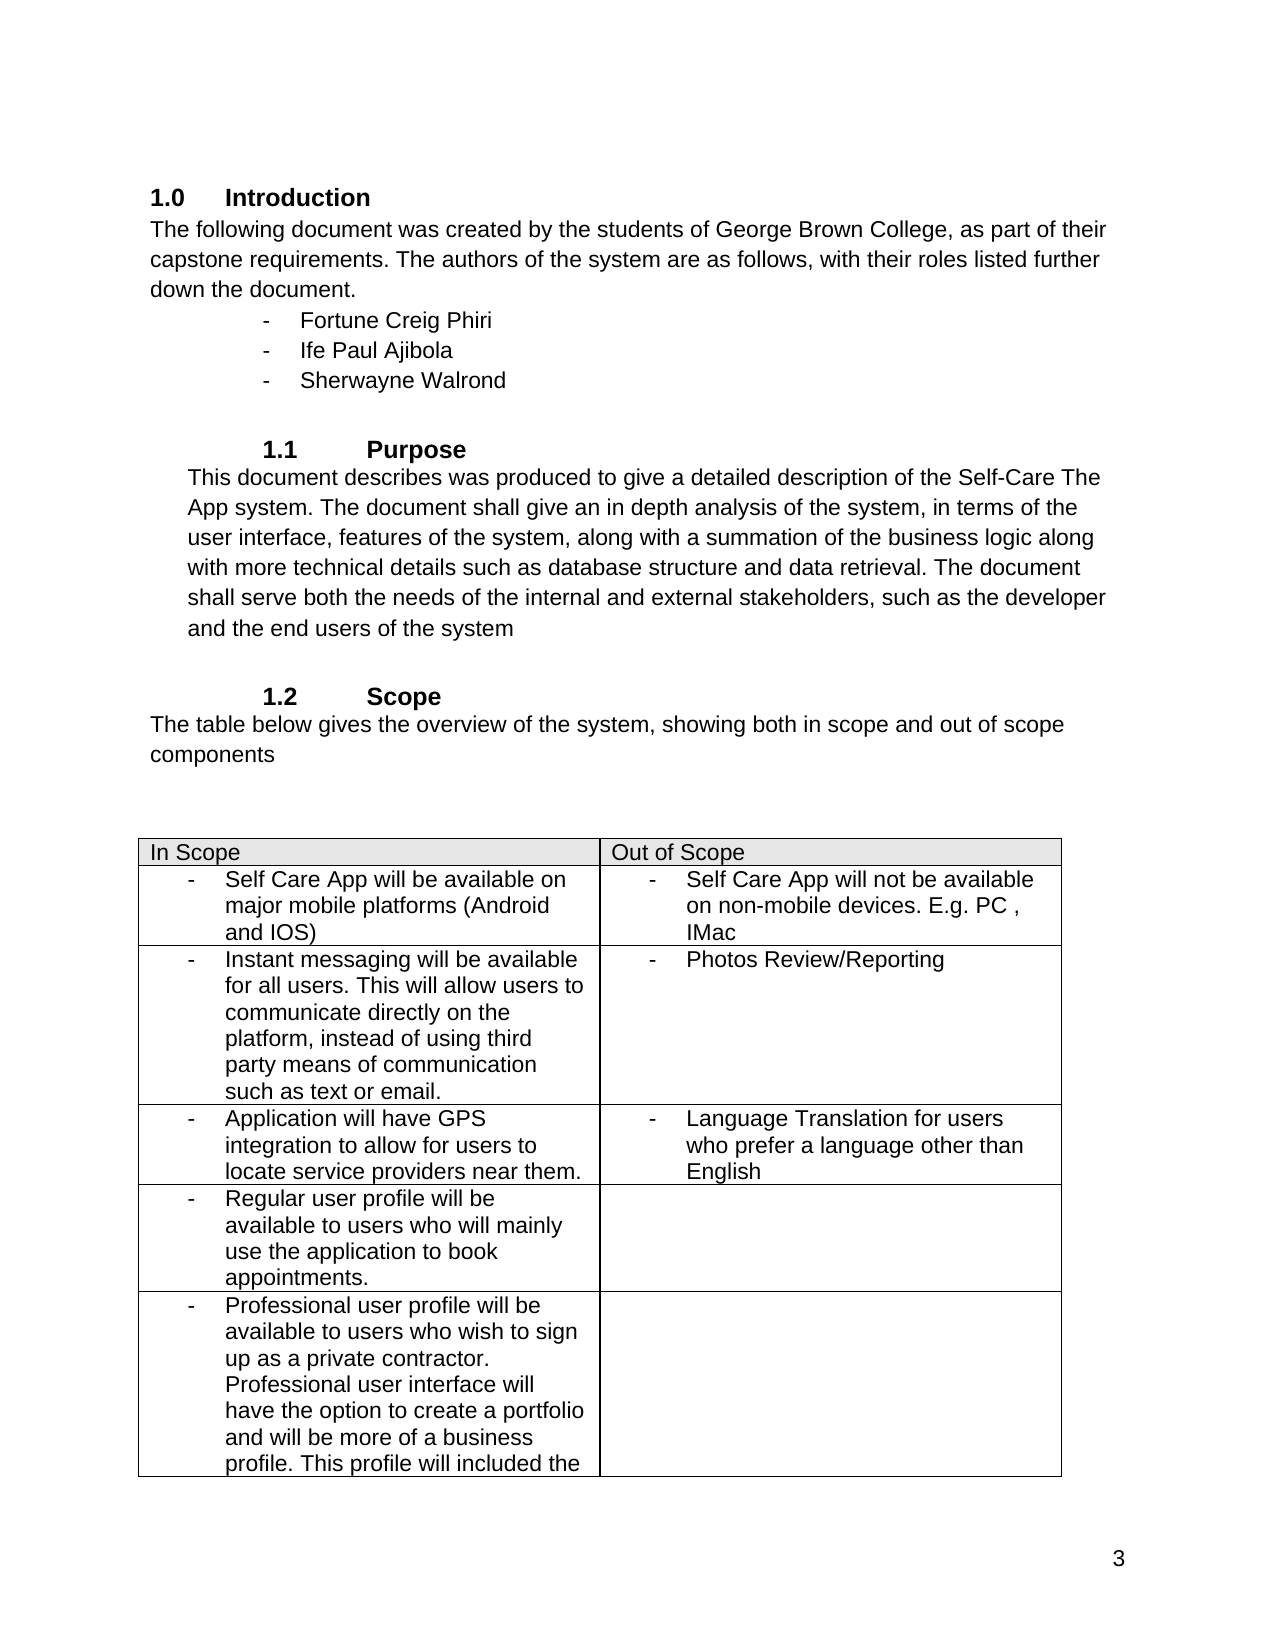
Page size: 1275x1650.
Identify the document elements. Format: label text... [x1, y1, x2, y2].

subtitle 1.1 Purpose [262, 435, 1125, 463]
list Fortune Creig Phiri [262, 307, 1125, 333]
table_header Out of Scope [601, 839, 1061, 865]
text This document describes was produced to give a detailed description of the Self-Care The App system. The document shall give an in depth analysis of the system, in terms of the user interface, features of the system, along with a summation of the business logic along with more technical details such as database structure and data retrieval. The document shall serve both the needs of the internal and external stakeholders, such as the developer and the end users of the system [187, 463, 1125, 641]
table_cell Regular user profile will be available to users who will mainly use the application to book appointments. [139, 1185, 599, 1291]
text 1.0 Introduction [150, 183, 1125, 212]
table_cell Self Care App will not be available on non-mobile devices. E.g. PC , IMac [601, 866, 1061, 945]
table_cell Instant messaging will be available for all users. This will allow users to communicate directly on the platform, instead of using third party means of communication such as text or email. [139, 946, 599, 1104]
subtitle 1.2 Scope [262, 682, 1125, 711]
list Sherwayne Walrond [262, 367, 1125, 393]
text The table below gives the overview of the system, showing both in scope and out of scope components [150, 711, 1125, 768]
table_cell Language Translation for users who prefer a language other than English [601, 1105, 1061, 1184]
table_cell Application will have GPS integration to allow for users to locate service providers near them. [139, 1105, 599, 1184]
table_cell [139, 1292, 599, 1476]
table_header In Scope [139, 839, 599, 865]
list Ife Paul Ajibola [262, 337, 1125, 363]
table_cell Photos Review/Reporting [601, 946, 1061, 1104]
table_cell Self Care App will be available on major mobile platforms (Android and IOS) [139, 866, 599, 945]
table_cell [601, 1185, 1061, 1291]
table_cell [601, 1292, 1061, 1476]
text The following document was created by the students of George Brown College, as part of their capstone requirements. The authors of the system are as follows, with their roles listed further down the document. [150, 216, 1125, 303]
